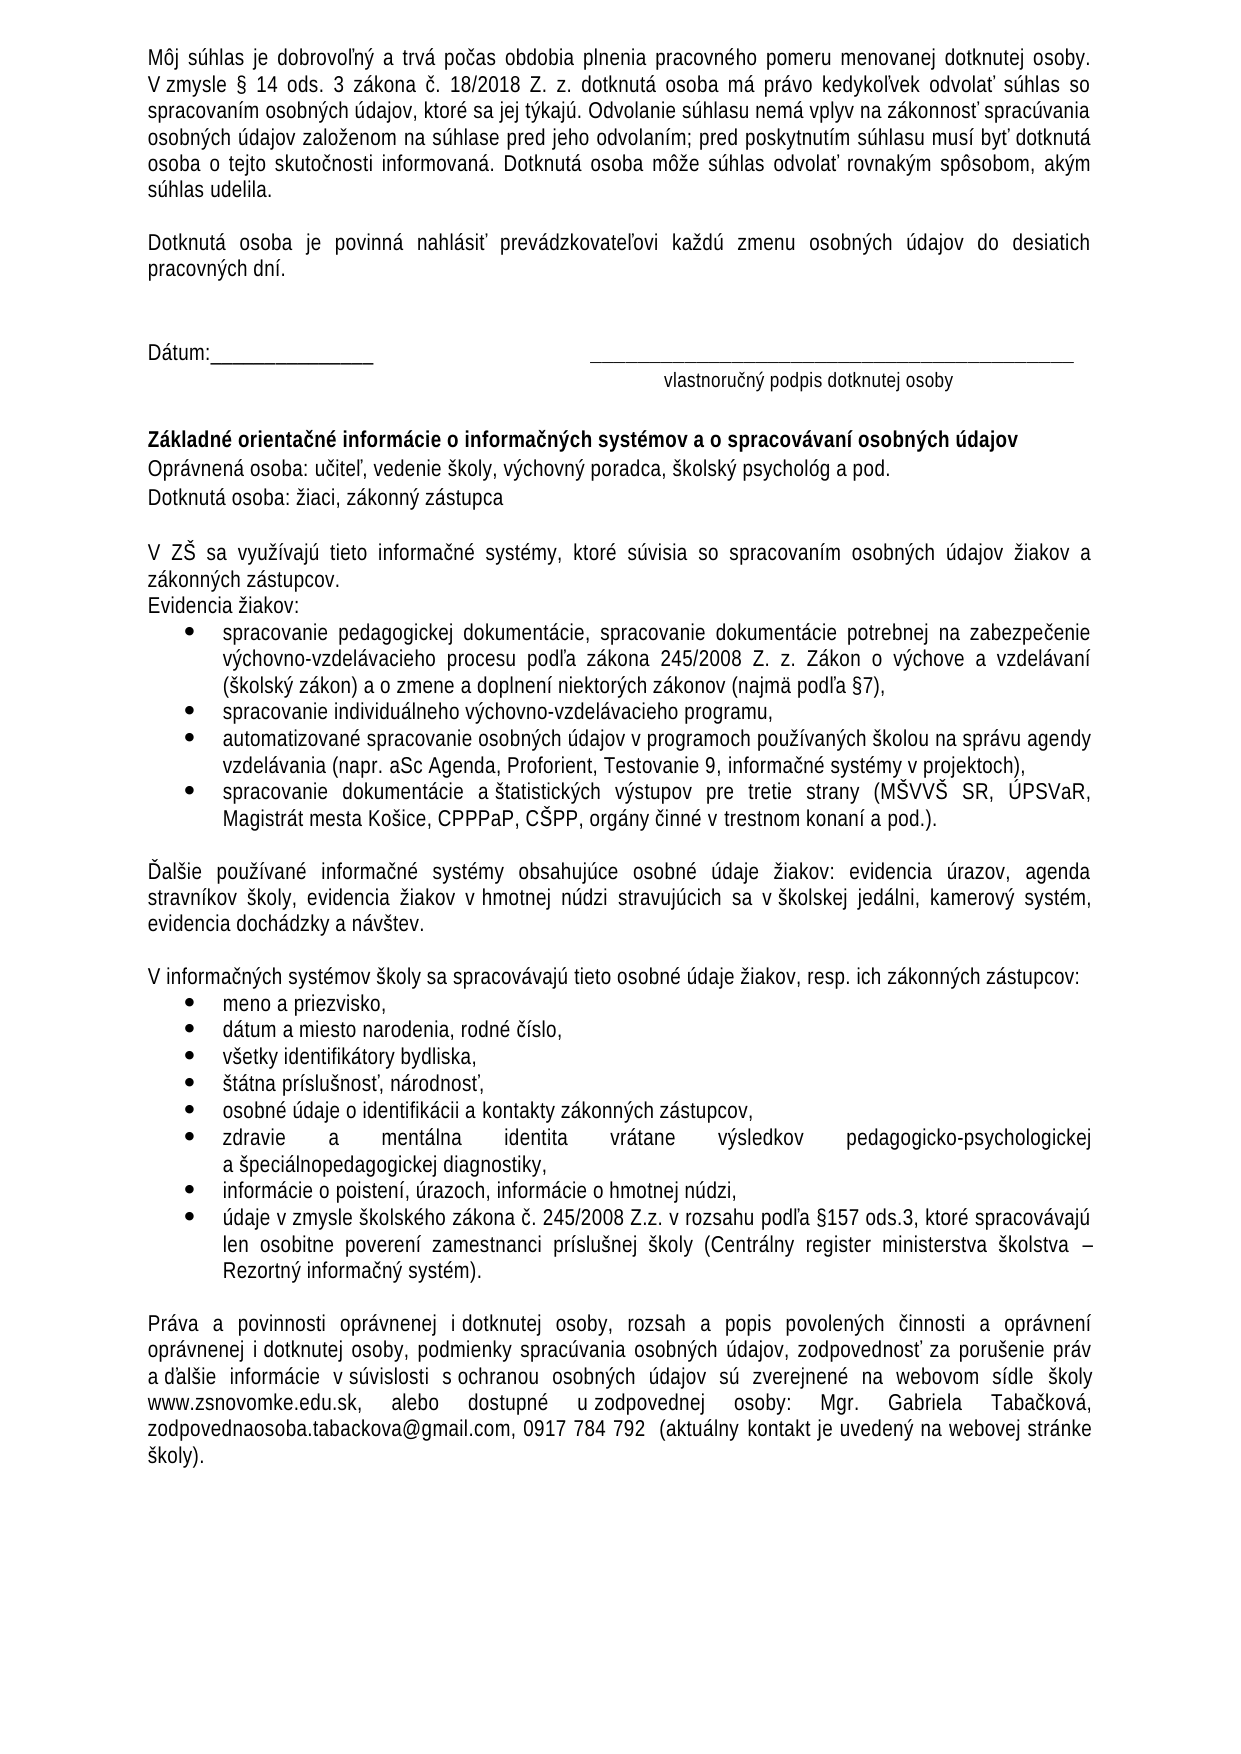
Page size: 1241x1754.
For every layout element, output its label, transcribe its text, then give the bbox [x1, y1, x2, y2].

list dátum a miesto narodenia, rodné číslo, [185, 1016, 1093, 1043]
text Môj súhlas je dobrovoľný a trvá počas obdobia plnenia pracovného pomeru menovanej dotknutej osoby. V zmysle § 14 ods. 3 zákona č. 18/2018 Z. z. dotknutá osoba má právo kedykoľvek odvolať súhlas so spracovaním osobných údajov, ktoré sa jej týkajú. Odvolanie súhlasu nemá vplyv na zákonnosť spracúvania osobných údajov založenom na súhlase pred jeho odvolaním; pred poskytnutím súhlasu musí byť dotknutá osoba o tejto skutočnosti informovaná. Dotknutá osoba môže súhlas odvolať rovnakým spôsobom, akým súhlas udelila. [148, 44, 1093, 202]
list zdravie a mentálna identita vrátane výsledkov pedagogicko-psychologickej a špeciálnopedagogickej diagnostiky, [185, 1124, 1093, 1177]
text Práva a povinnosti oprávnenej i dotknutej osoby, rozsah a popis povolených činnosti a oprávnení oprávnenej i dotknutej osoby, podmienky spracúvania osobných údajov, zodpovednosť za porušenie práv a ďalšie informácie v súvislosti s ochranou osobných údajov sú zverejnené na webovom sídle školy www.zsnovomke.edu.sk, alebo dostupné u zodpovednej osoby: Mgr. Gabriela Tabačková, zodpovednaosoba.tabackova@gmail.com, 0917 784 792 (aktuálny kontakt je uvedený na webovej stránke školy). [148, 1310, 1093, 1468]
list informácie o poistení, úrazoch, informácie o hmotnej núdzi, [185, 1177, 1093, 1204]
text Dotknutá osoba: žiaci, zákonný zástupca [148, 484, 1093, 510]
list Dátum:_______________ _________________________________________ [148, 337, 1093, 366]
list vlastnoručný podpis dotknutej osoby [148, 368, 1093, 392]
list údaje v zmysle školského zákona č. 245/2008 Z.z. v rozsahu podľa §157 ods.3, ktoré spracovávajú len osobitne poverení zamestnanci príslušnej školy (Centrálny register ministerstva školstva –Rezortný informačný systém). [185, 1204, 1093, 1283]
text Ďalšie používané informačné systémy obsahujúce osobné údaje žiakov: evidencia úrazov, agenda stravníkov školy, evidencia žiakov v hmotnej núdzi stravujúcich sa v školskej jedálni, kamerový systém, evidencia dochádzky a návštev. [148, 858, 1093, 937]
list všetky identifikátory bydliska, [185, 1043, 1093, 1070]
list osobné údaje o identifikácii a kontakty zákonných zástupcov, [185, 1097, 1093, 1124]
list automatizované spracovanie osobných údajov v programoch používaných školou na správu agendy vzdelávania (napr. aSc Agenda, Proforient, Testovanie 9, informačné systémy v projektoch), [185, 725, 1093, 778]
list spracovanie pedagogickej dokumentácie, spracovanie dokumentácie potrebnej na zabezpečenie výchovno-vzdelávacieho procesu podľa zákona 245/2008 Z. z. Zákon o výchove a vzdelávaní (školský zákon) a o zmene a doplnení niektorých zákonov (najmä podľa §7), [185, 618, 1093, 698]
text V informačných systémov školy sa spracovávajú tieto osobné údaje žiakov, resp. ich zákonných zástupcov: [148, 963, 1093, 989]
text V ZŠ sa využívajú tieto informačné systémy, ktoré súvisia so spracovaním osobných údajov žiakov a zákonných zástupcov. [148, 539, 1093, 592]
text Evidencia žiakov: [148, 592, 1093, 618]
list spracovanie dokumentácie a štatistických výstupov pre tretie strany (MŠVVŠ SR, ÚPSVaR, Magistrát mesta Košice, CPPPaP, CŠPP, orgány činné v trestnom konaní a pod.). [185, 778, 1093, 831]
text Dotknutá osoba je povinná nahlásiť prevádzkovateľovi každú zmenu osobných údajov do desiatich pracovných dní. [148, 229, 1093, 282]
text Oprávnená osoba: učiteľ, vedenie školy, výchovný poradca, školský psychológ a pod. [148, 455, 1093, 481]
list meno a priezvisko, [185, 989, 1093, 1016]
list štátna príslušnosť, národnosť, [185, 1070, 1093, 1097]
list spracovanie individuálneho výchovno-vzdelávacieho programu, [185, 698, 1093, 725]
text Základné orientačné informácie o informačných systémov a o spracovávaní osobných údajov [148, 426, 1093, 452]
